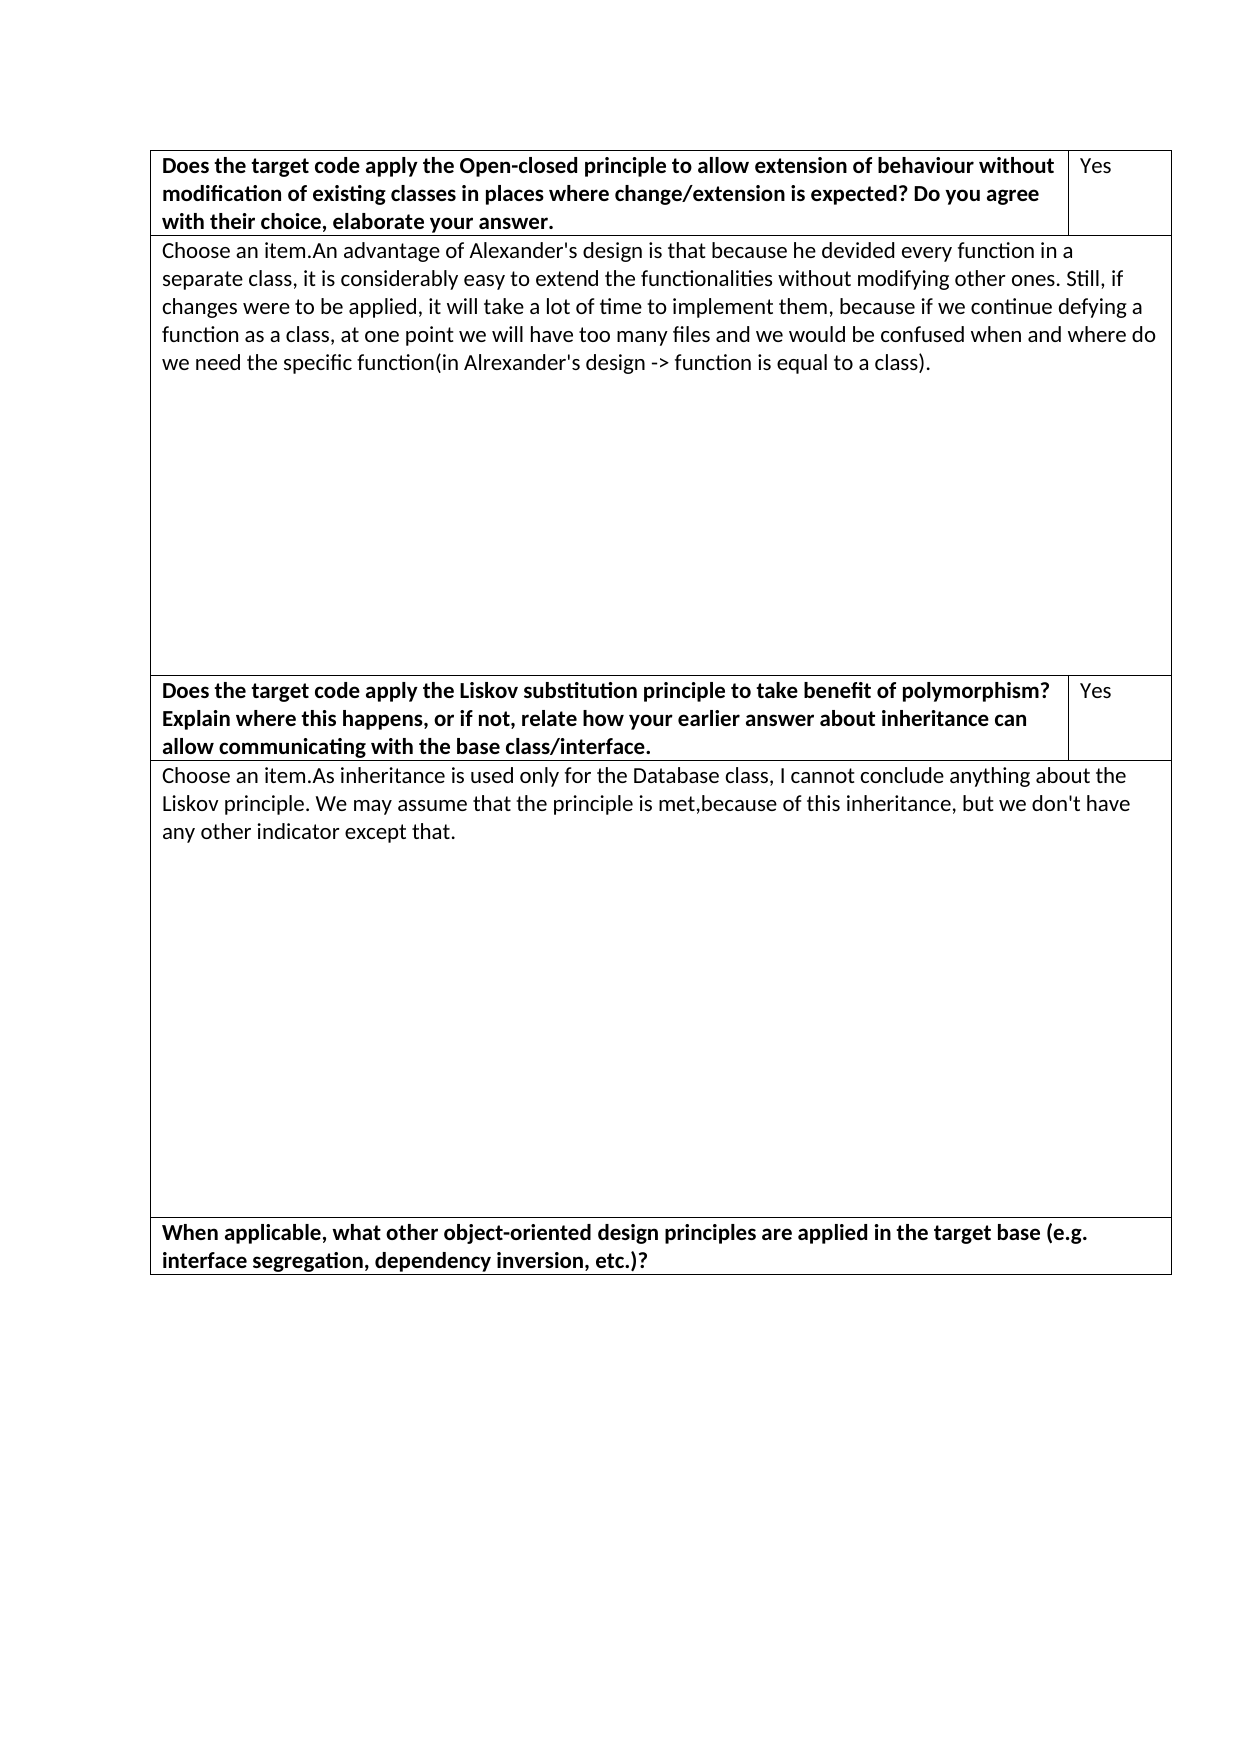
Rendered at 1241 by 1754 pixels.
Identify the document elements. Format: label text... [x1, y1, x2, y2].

table_cell When applicable, what other object-oriented design principles are applied in the target base (e.g. interface segregation, dependency inversion, etc.)? [151, 1218, 1171, 1274]
table_cell [151, 761, 1171, 1217]
table_cell Does the target code apply the Liskov substitution principle to take benefit of polymorphism? Explain where this happens, or if not, relate how your earlier answer about inheritance can allow communicating with the base class/interface. [151, 676, 1068, 760]
table_cell [151, 236, 1171, 675]
table_cell Does the target code apply the Open-closed principle to allow extension of behaviour without modification of existing classes in places where change/extension is expected? Do you agree with their choice, elaborate your answer. [151, 151, 1068, 235]
